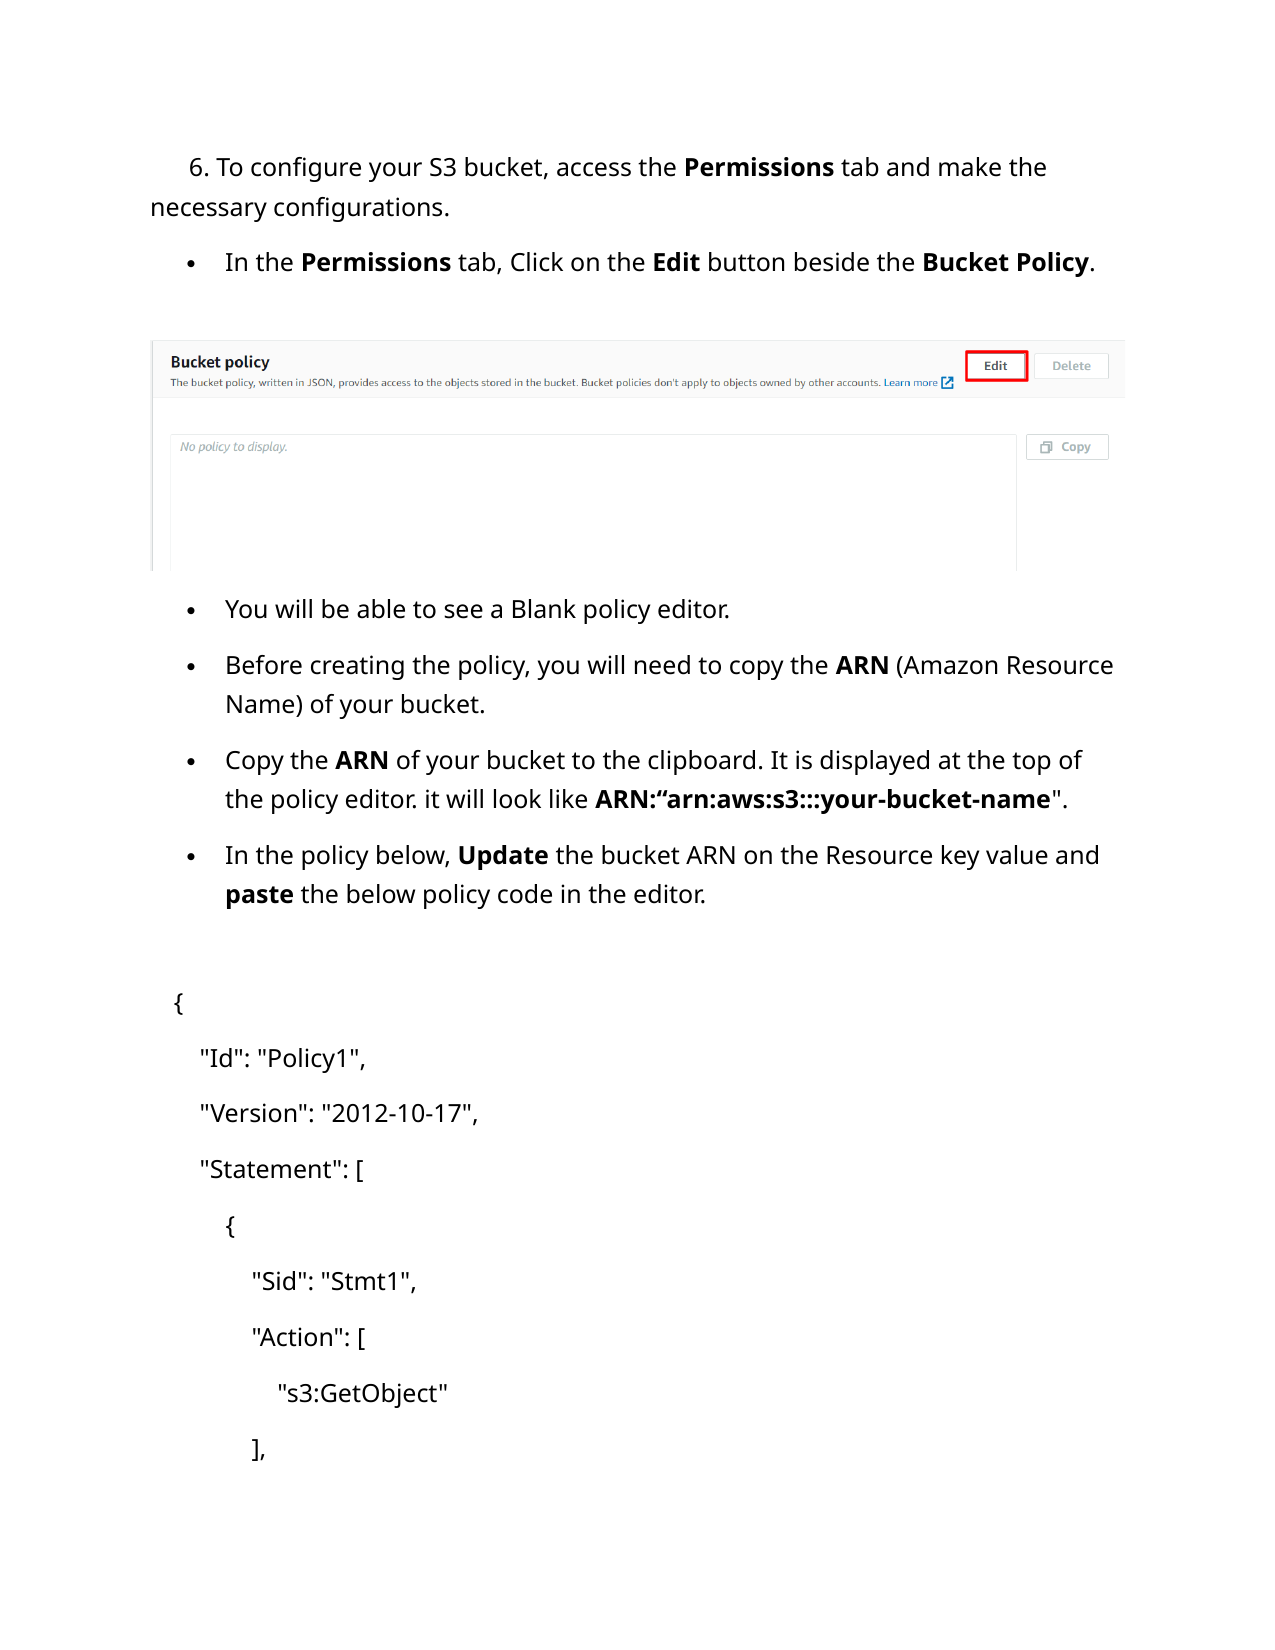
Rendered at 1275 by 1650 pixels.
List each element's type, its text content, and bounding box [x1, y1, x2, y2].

picture [150, 340, 1125, 571]
list Before creating the policy, you will need to copy the ARN (Amazon Resource Name) of your bucket. [187, 648, 1125, 721]
list In the policy below, Update the bucket ARN on the Resource key value and paste the below policy code in the editor. [187, 838, 1125, 950]
list In the Permissions tab, Click on the Edit button beside the Bucket Policy. [187, 245, 1125, 318]
list You will be able to see a Blank policy editor. [187, 592, 1125, 626]
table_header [150, 972, 873, 1498]
list Copy the ARN of your bucket to the clipboard. It is displayed at the top of the policy editor. it will look like ARN:“arn:aws:s3:::your-bucket-name". [187, 743, 1125, 816]
text 6. To configure your S3 bucket, access the Permissions tab and make the necessary configurations. [150, 150, 1125, 223]
